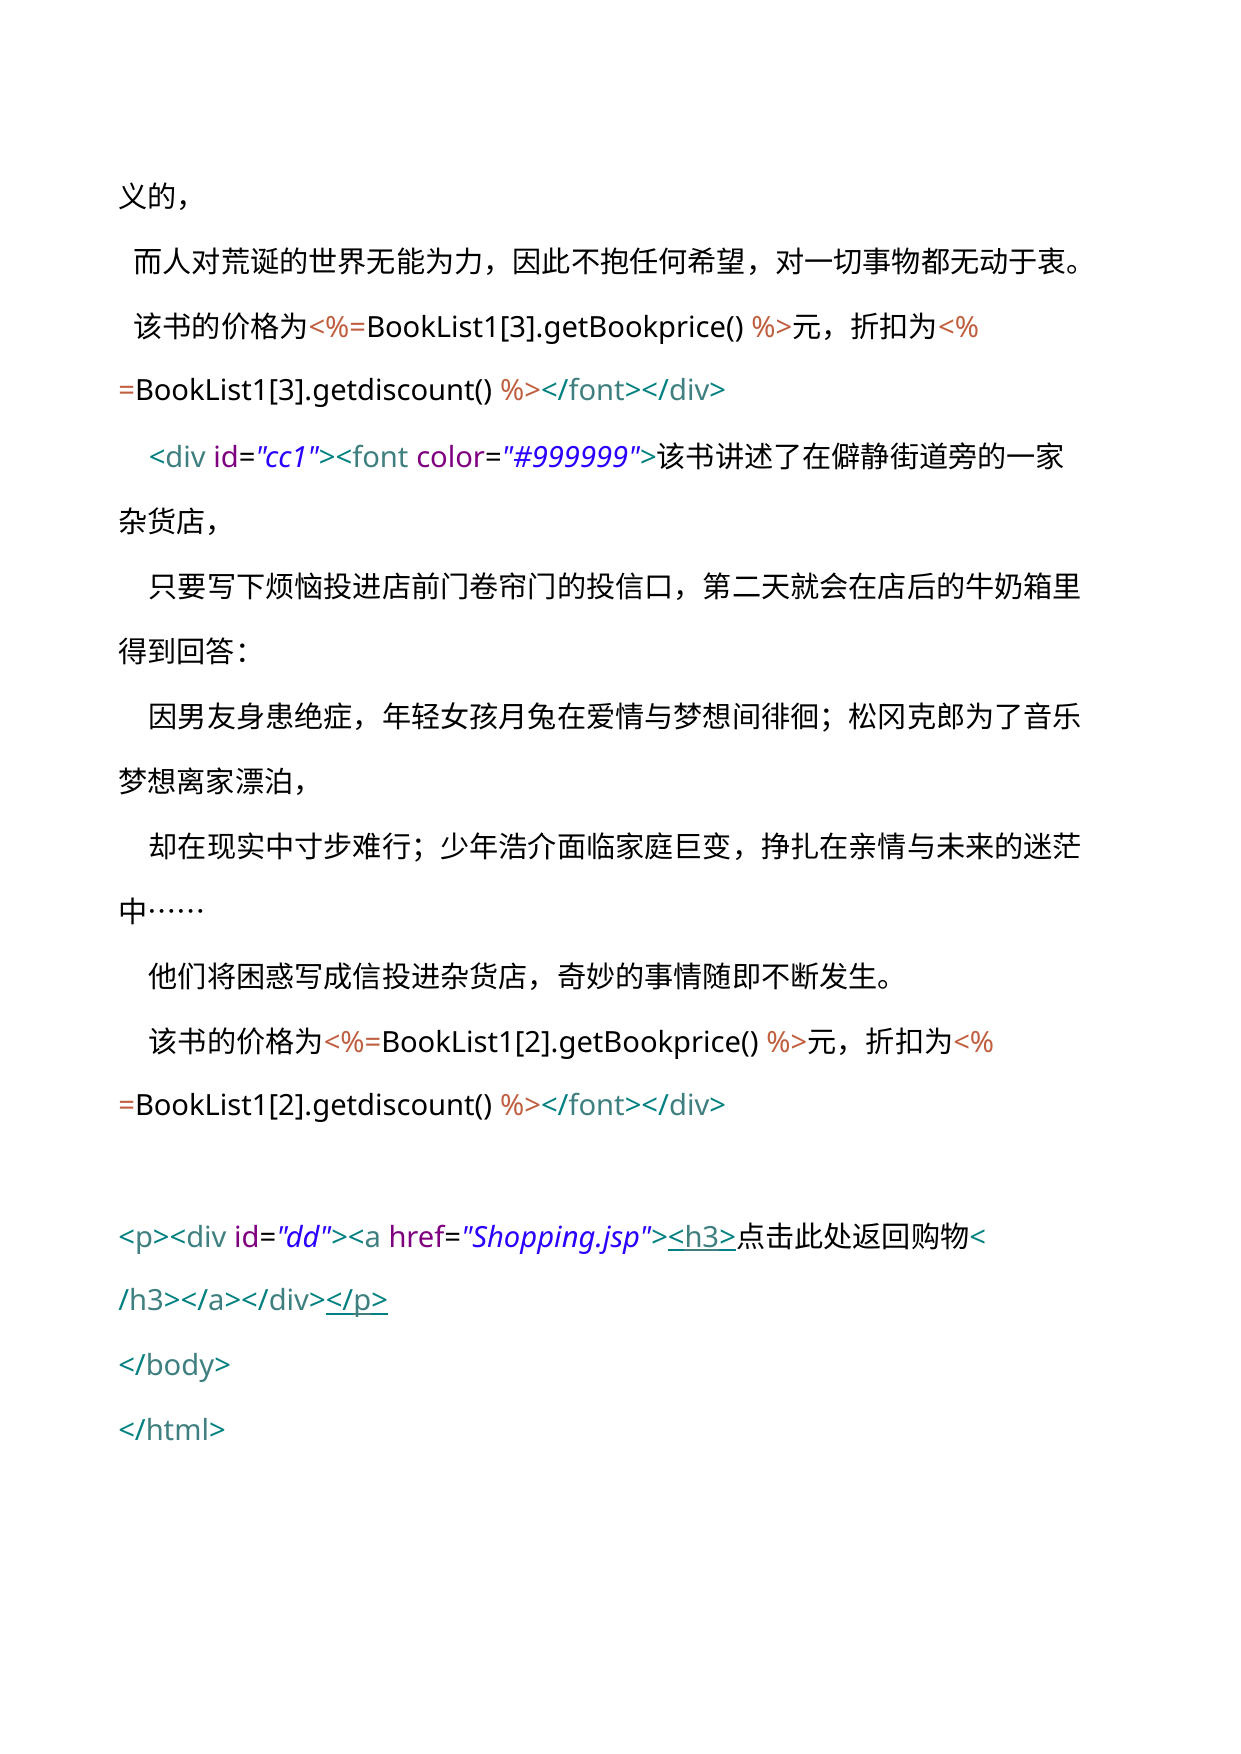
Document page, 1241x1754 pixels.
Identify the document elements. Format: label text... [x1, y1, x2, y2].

text 只要写下烦恼投进店前门卷帘门的投信口，第二天就会在店后的牛奶箱里得到回答： [118, 552, 1093, 682]
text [118, 162, 1093, 227]
text 因男友身患绝症，年轻女孩月兔在爱情与梦想间徘徊；松冈克郎为了音乐梦想离家漂泊， [118, 682, 1093, 812]
text 该书的价格为<%=BookList1[3].getBookprice() %>元，折扣为<%=BookList1[3].getdiscount() %></font></div> [118, 292, 1093, 422]
text 而人对荒诞的世界无能为力，因此不抱任何希望，对一切事物都无动于衷。 [118, 227, 1093, 292]
text 却在现实中寸步难行；少年浩介面临家庭巨变，挣扎在亲情与未来的迷茫中…… [118, 812, 1093, 942]
text <p><div id="dd"><a href="Shopping.jsp"><h3>点击此处返回购物</h3></a></div></p> [118, 1202, 1093, 1332]
text <div id="cc1"><font color="#999999">该书讲述了在僻静街道旁的一家杂货店， [118, 422, 1093, 552]
text </html> [118, 1397, 1093, 1462]
text </body> [118, 1332, 1093, 1397]
text 该书的价格为<%=BookList1[2].getBookprice() %>元，折扣为<%=BookList1[2].getdiscount() %></font></div> [118, 1007, 1093, 1137]
text 他们将困惑写成信投进杂货店，奇妙的事情随即不断发生。 [118, 942, 1093, 1007]
